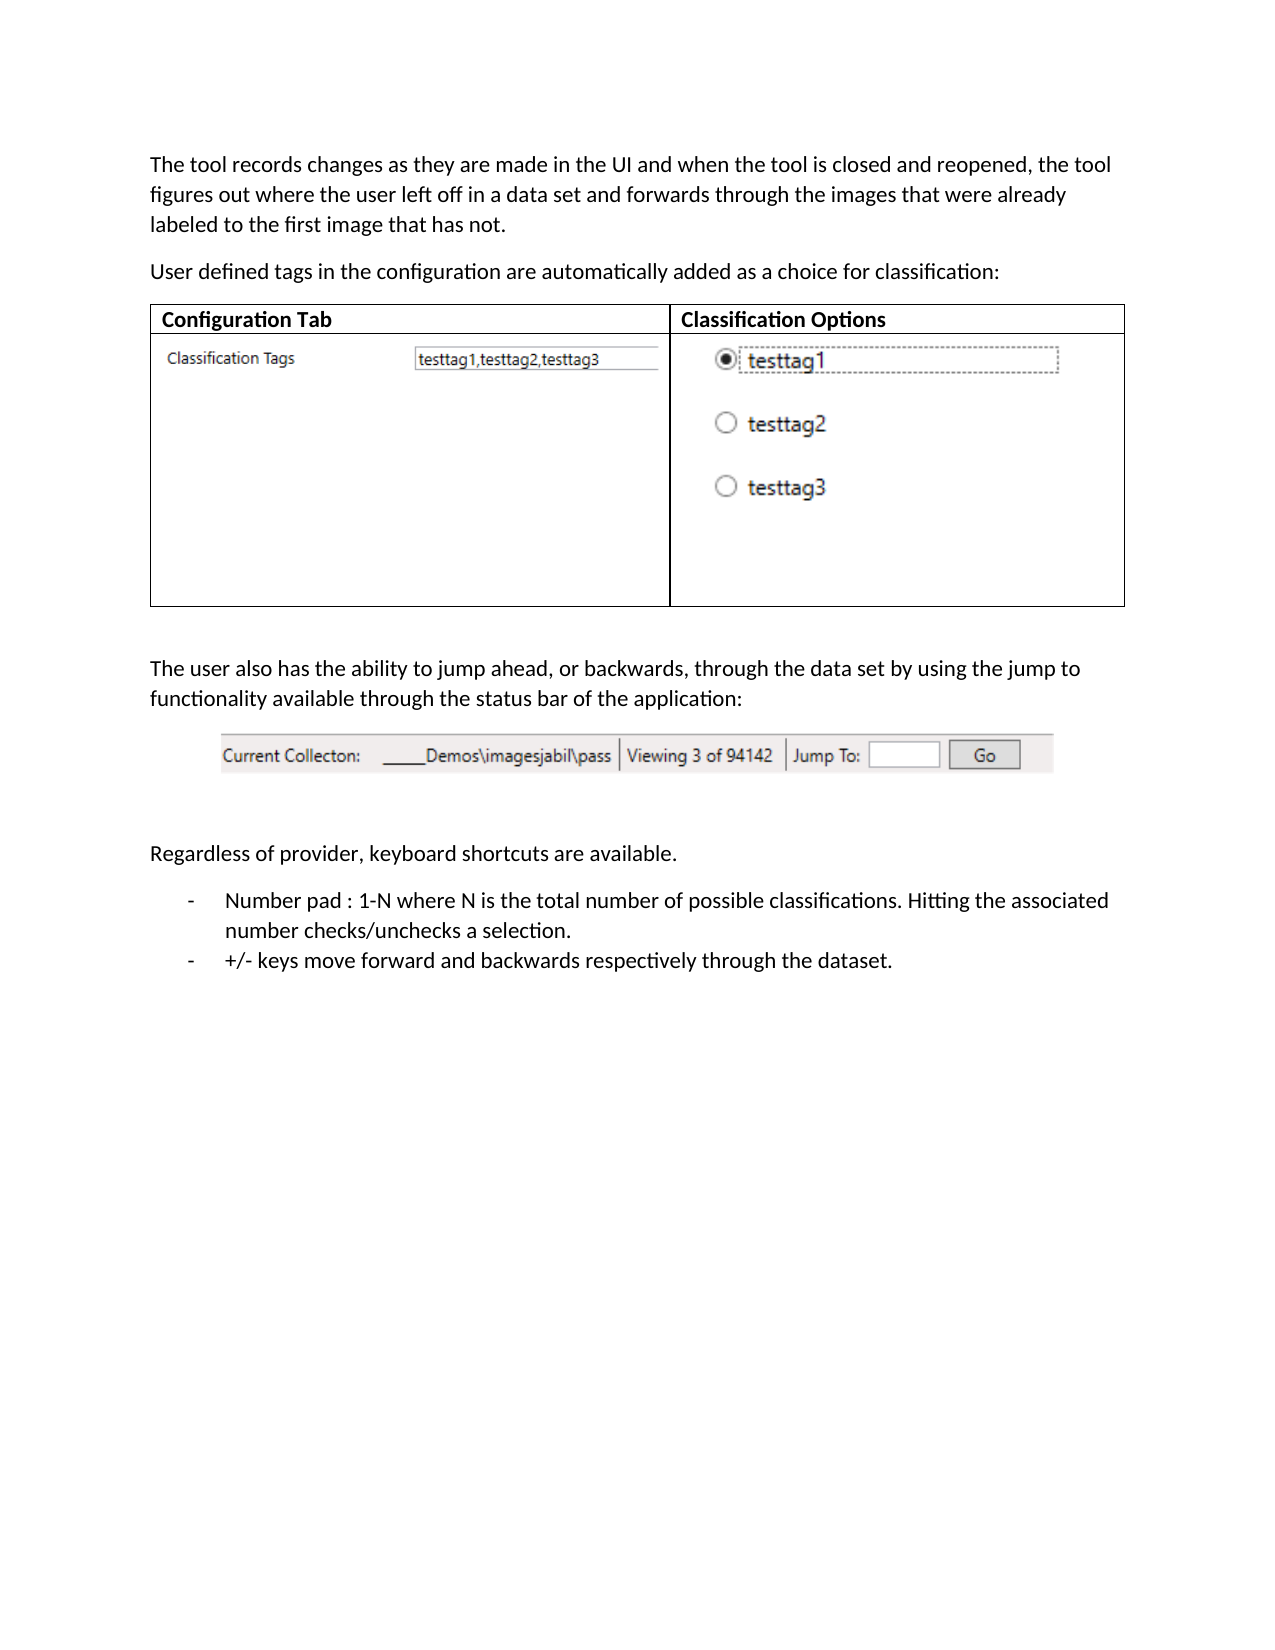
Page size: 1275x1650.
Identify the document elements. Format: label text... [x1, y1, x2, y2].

text User defined tags in the configuration are automatically added as a choice for classification: [150, 257, 1125, 285]
table_header Classification Options [671, 305, 1124, 333]
table_cell [1072, 334, 1124, 606]
text The user also has the ability to jump ahead, or backwards, through the data set by using the jump to functionality available through the status bar of the application: [150, 654, 1125, 712]
list Number pad : 1-N where N is the total number of possible classifications. Hitting the associated number checks/unchecks a selection. [187, 886, 1125, 944]
text Regardless of provider, keyboard shortcuts are available. [150, 839, 1125, 867]
table_cell [671, 334, 681, 606]
table_cell [151, 334, 669, 606]
text The tool records changes as they are made in the UI and when the tool is closed and reopened, the tool figures out where the user left off in a data set and forwards through the images that were already labeled to the first image that has not. [150, 150, 1125, 238]
table_header Configuration Tab [151, 305, 669, 333]
list +/- keys move forward and backwards respectively through the dataset. [187, 946, 1125, 974]
